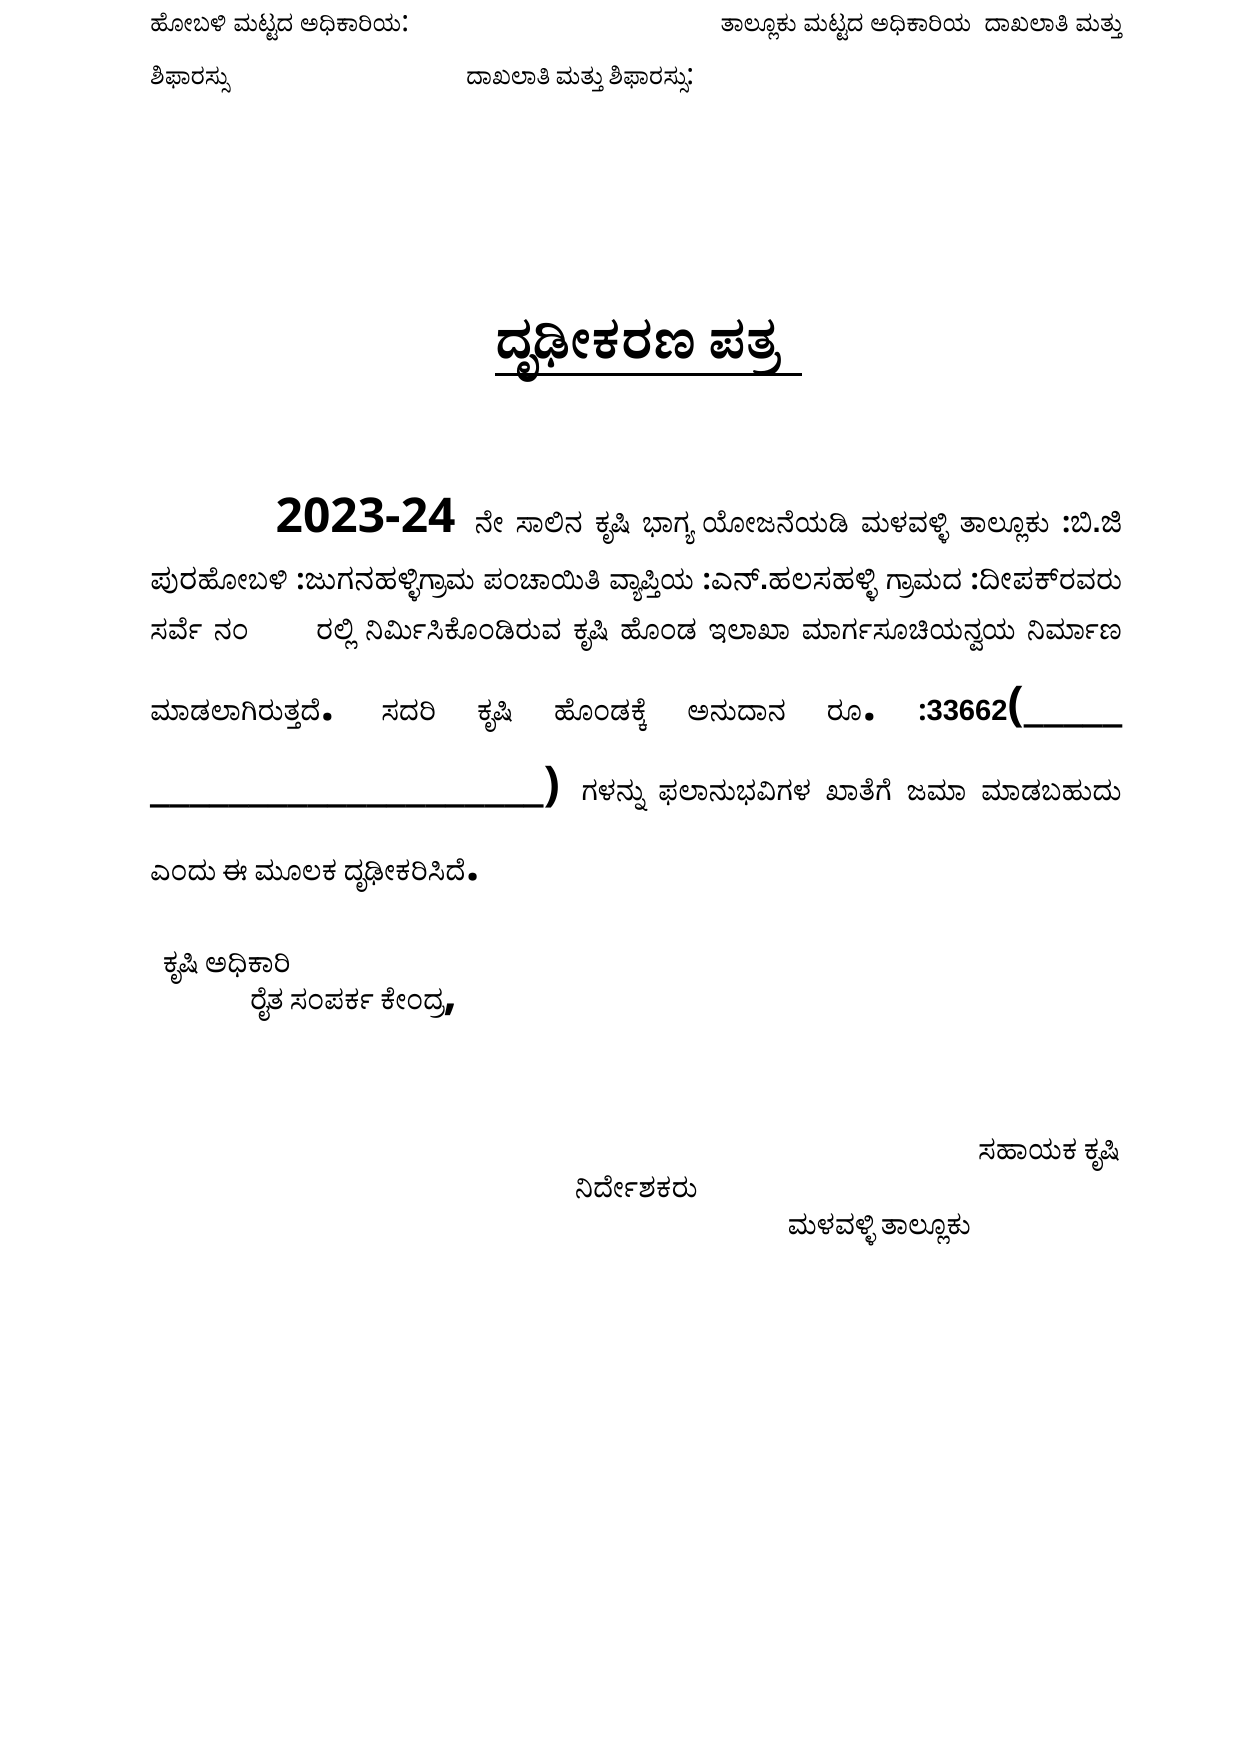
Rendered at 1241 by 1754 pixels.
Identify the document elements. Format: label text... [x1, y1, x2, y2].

text 2023-24 ನೇ ಸಾಲಿನ ಕೃಷಿ ಭಾಗ್ಯ ಯೋಜನೆಯಡಿ ಮಳವಳ್ಳಿ ತಾಲ್ಲೂಕು :ಬಿ.ಜಿ ಪುರಹೋಬಳಿ :ಜುಗನಹಳ್ಳಿಗ್ರಾಮ ಪಂಚಾಯಿತಿ ವ್ಯಾಪ್ತಿಯ :ಎನ್.ಹಲಸಹಳ್ಳಿ ಗ್ರಾಮದ :ದೀಪಕ್‌ರವರು ಸರ್ವೆ ನಂ ರಲ್ಲಿ ನಿರ್ಮಿಸಿಕೊಂಡಿರುವ ಕೃಷಿ ಹೊಂಡ ಇಲಾಖಾ ಮಾರ್ಗಸೂಚಿಯನ್ವಯ ನಿರ್ಮಾಣ ಮಾಡಲಾಗಿರುತ್ತದೆ. ಸದರಿ ಕೃಷಿ ಹೊಂಡಕ್ಕೆ ಅನುದಾನ ರೂ. :33662(_____ ____________________) ಗಳನ್ನು ಫಲಾನುಭವಿಗಳ ಖಾತೆಗೆ ಜಮಾ ಮಾಡಬಹುದು ಎಂದು ಈ ಮೂಲಕ ದೃಢೀಕರಿಸಿದೆ. [150, 481, 1122, 899]
text ಹೋಬಳಿ ಮಟ್ಟದ ಅಧಿಕಾರಿಯ: ತಾಲ್ಲೂಕು ಮಟ್ಟದ ಅಧಿಕಾರಿಯ ದಾಖಲಾತಿ ಮತ್ತು ಶಿಫಾರಸ್ಸು ದಾಖಲಾತಿ ಮತ್ತು ಶಿಫಾರಸ್ಸು: [150, 0, 1122, 101]
text ದೃಢೀಕರಣ ಪತ್ರ [150, 313, 1122, 394]
text ಸಹಾಯಕ ಕೃಷಿ ನಿರ್ದೇಶಕರು [150, 1130, 1122, 1205]
text ಕೃಷಿ ಅಧಿಕಾರಿ [150, 942, 1122, 980]
text ಮಳವಳ್ಳಿ ತಾಲ್ಲೂಕು [150, 1205, 1122, 1242]
text ರೈತ ಸಂಪರ್ಕ ಕೇಂದ್ರ, [150, 980, 1122, 1017]
